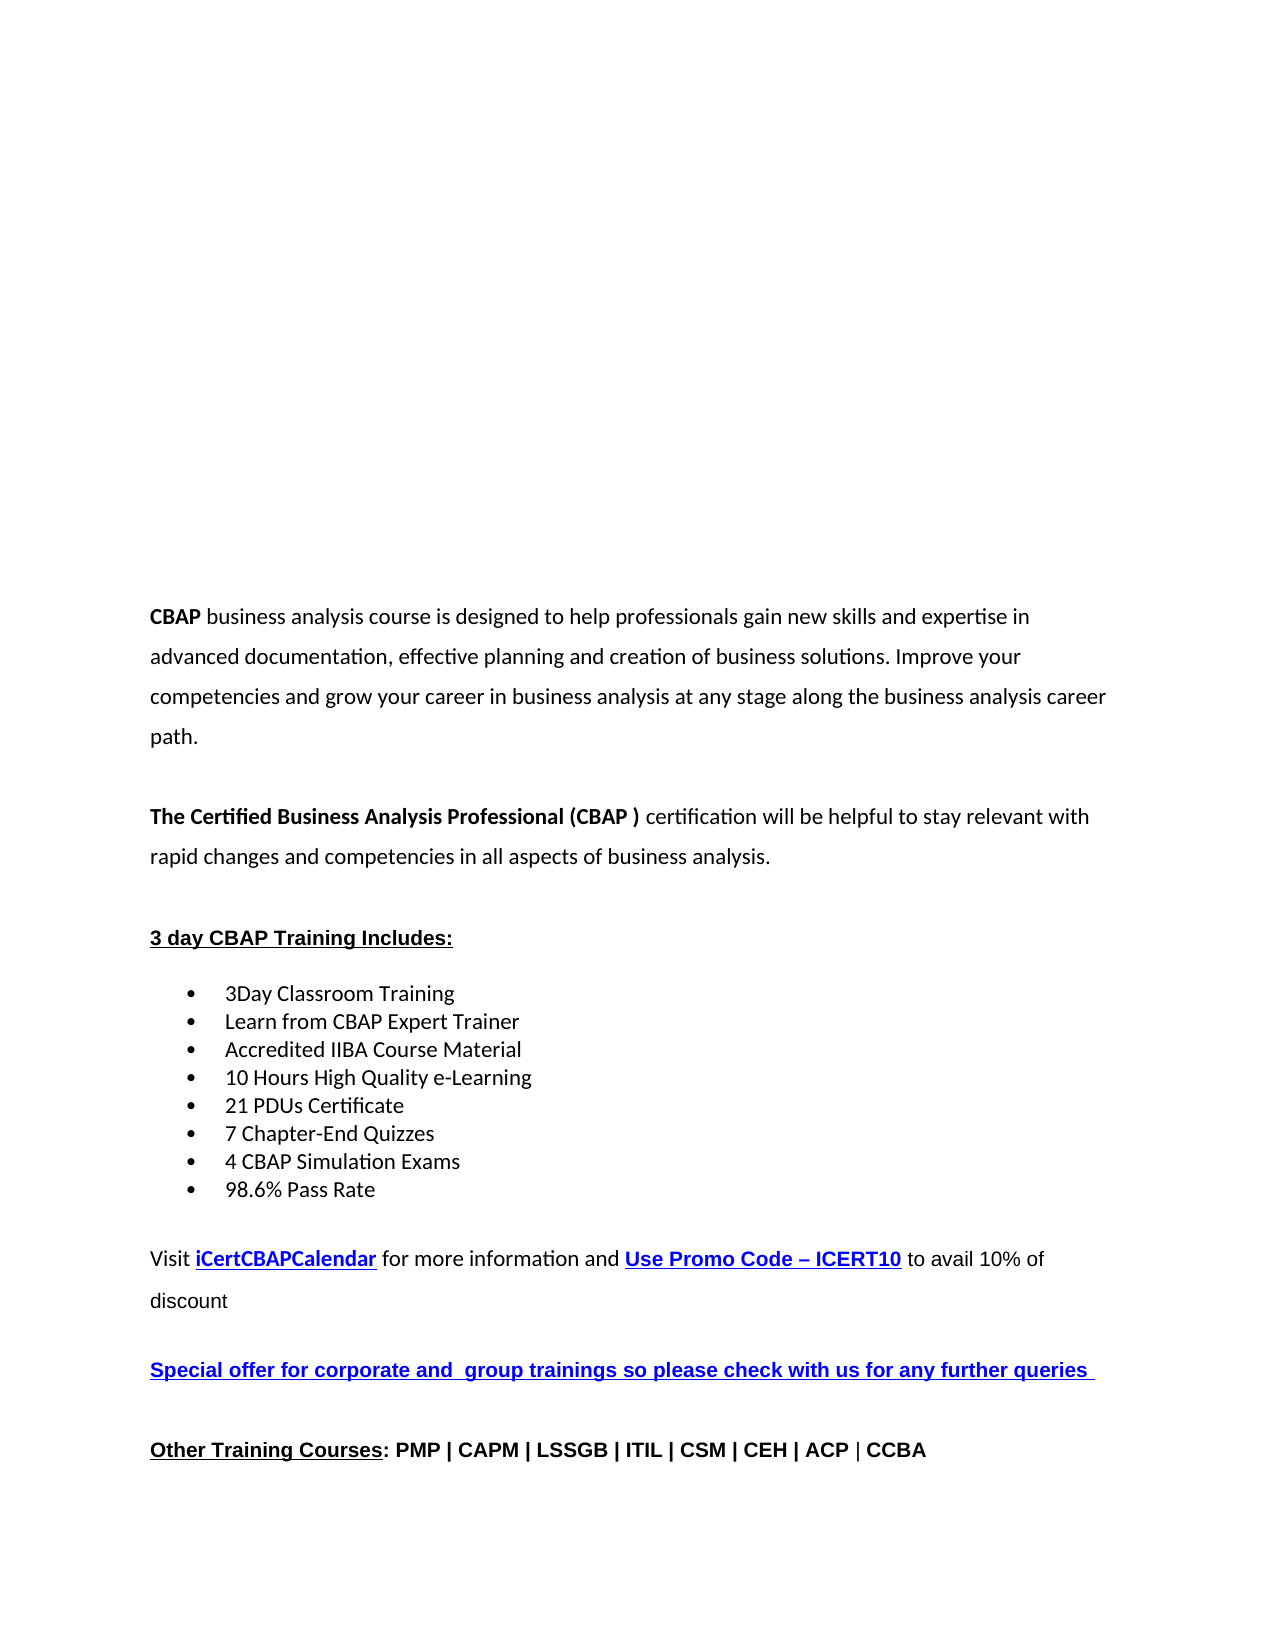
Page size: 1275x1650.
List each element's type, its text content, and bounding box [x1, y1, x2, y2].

list 21 PDUs Certificate [187, 1091, 1125, 1119]
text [150, 150, 1125, 950]
text Visit iCertCBAPCalendar for more information and Use Promo Code – ICERT10 to avail 10% of discount [150, 1232, 1125, 1312]
list 10 Hours High Quality e-Learning [187, 1063, 1125, 1091]
list 3Day Classroom Training [187, 979, 1125, 1007]
list Learn from CBAP Expert Trainer [187, 1007, 1125, 1035]
list 98.6% Pass Rate [187, 1175, 1125, 1203]
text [150, 1342, 1125, 1462]
list Accredited IIBA Course Material [187, 1035, 1125, 1063]
list 4 CBAP Simulation Exams [187, 1147, 1125, 1175]
list 7 Chapter-End Quizzes [187, 1119, 1125, 1147]
